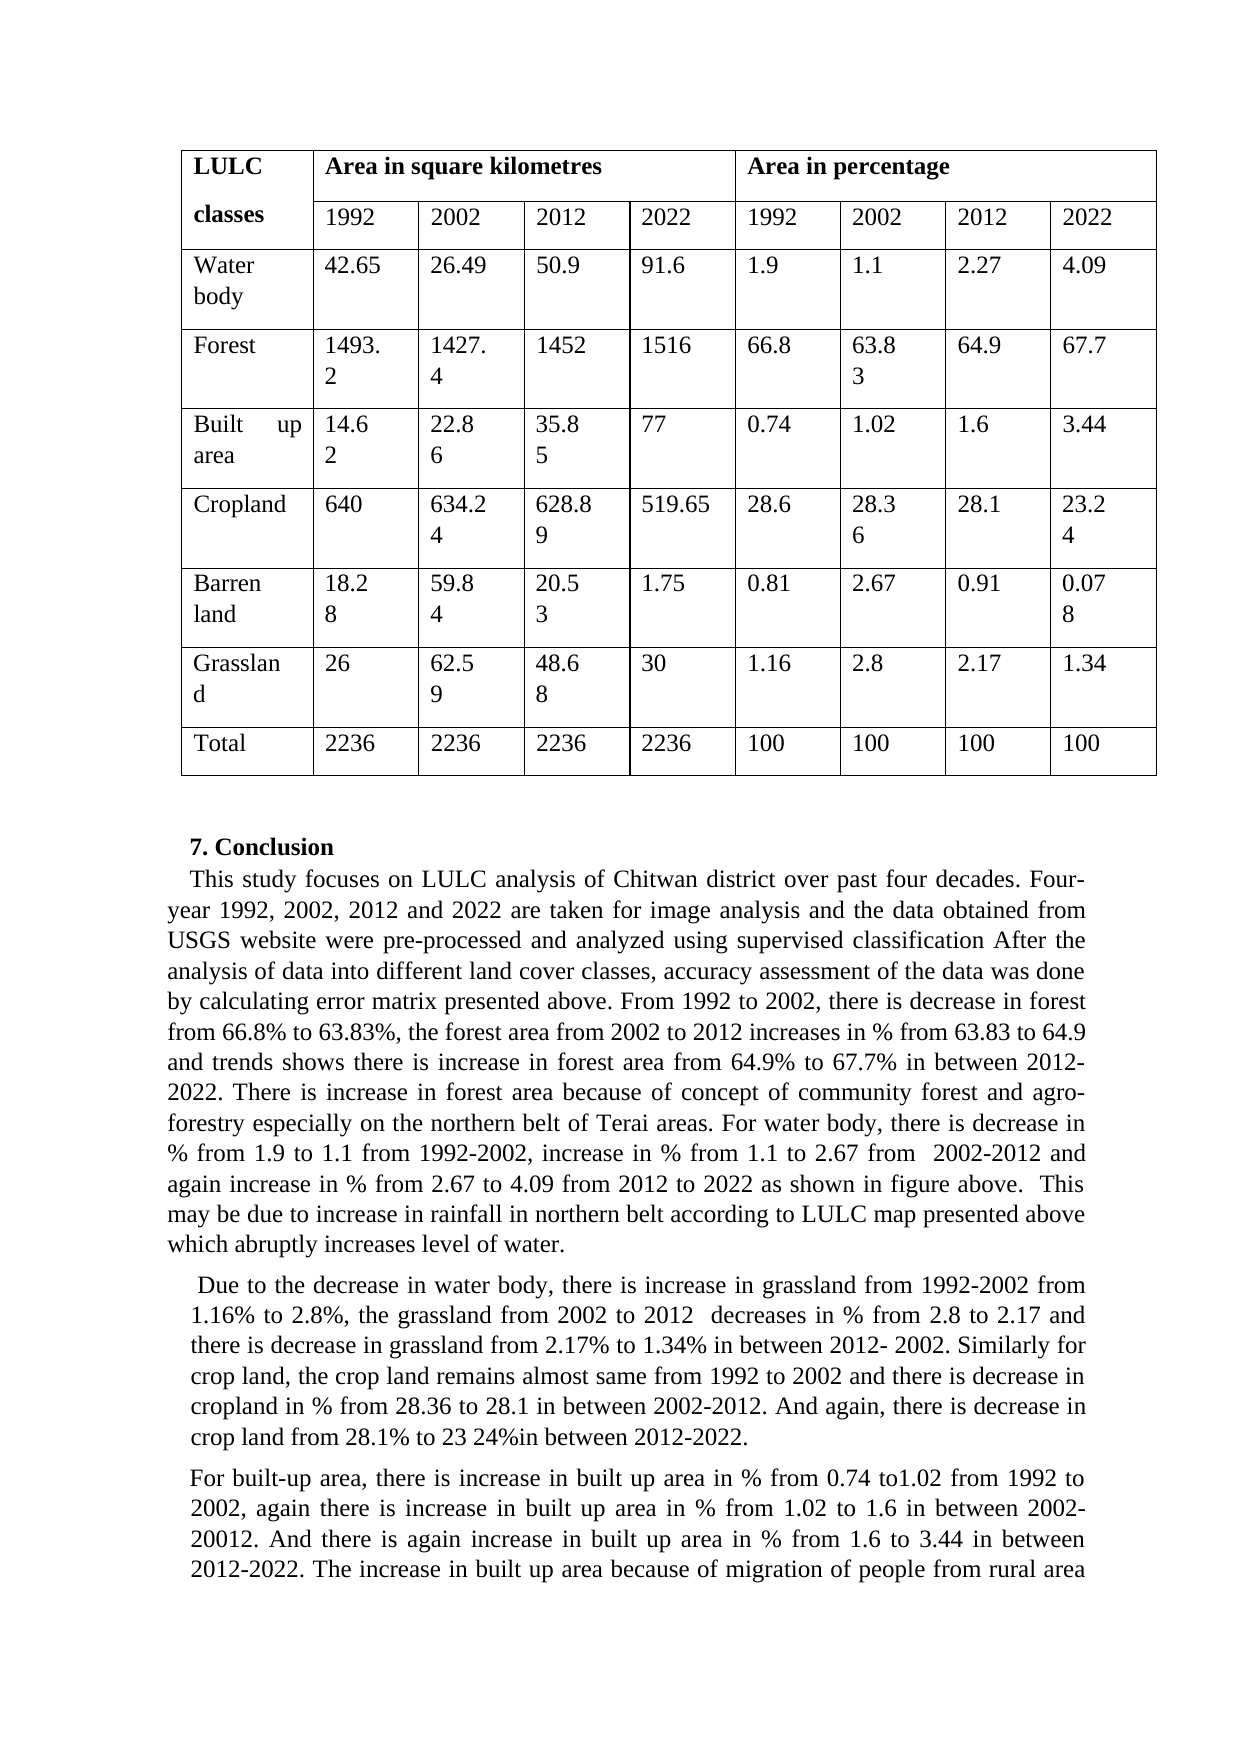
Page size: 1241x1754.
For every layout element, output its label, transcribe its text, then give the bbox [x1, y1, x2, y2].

table_cell Built up area [182, 409, 313, 488]
table_cell 3.44 [1051, 409, 1156, 488]
table_cell 1.75 [631, 569, 735, 647]
table_cell 100 [736, 728, 840, 775]
table_cell 2236 [631, 728, 735, 775]
table_cell 1992 [736, 202, 840, 249]
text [189, 1463, 1087, 1583]
table_cell 628.89 [525, 489, 629, 567]
table_cell 1.9 [736, 250, 840, 329]
table_cell Total [182, 728, 313, 775]
table_cell 1452 [525, 330, 629, 408]
table_cell 28.36 [841, 489, 945, 567]
table_cell 1516 [631, 330, 735, 408]
table_cell 48.68 [525, 648, 629, 727]
table_cell 2002 [419, 202, 524, 249]
table_header LULC classes [182, 151, 313, 249]
table_cell 0.91 [946, 569, 1050, 647]
table_cell 64.9 [946, 330, 1050, 408]
table_header [630, 151, 735, 201]
table_cell 640 [314, 489, 418, 567]
table_cell 2012 [946, 202, 1050, 249]
table_cell 63.83 [841, 330, 945, 408]
table_cell 30 [631, 648, 735, 727]
table_cell 66.8 [736, 330, 840, 408]
table_cell Grassland [182, 648, 313, 727]
table_cell 2.27 [946, 250, 1050, 329]
table_cell 2022 [631, 202, 735, 249]
table_cell 26.49 [419, 250, 524, 329]
table_cell 1427.4 [419, 330, 524, 408]
table_cell 2.8 [841, 648, 945, 727]
table_cell 2236 [525, 728, 629, 775]
table_cell 0.74 [736, 409, 840, 488]
table_cell 1992 [314, 202, 418, 249]
table_header [1051, 151, 1156, 201]
table_cell 28.1 [946, 489, 1050, 567]
table_cell 18.28 [314, 569, 418, 647]
table_cell 1.02 [841, 409, 945, 488]
table_cell 14.62 [314, 409, 418, 488]
subtitle 7. Conclusion [189, 832, 1090, 861]
table_cell Cropland [182, 489, 313, 567]
table_cell 28.6 [736, 489, 840, 567]
table_cell 100 [946, 728, 1050, 775]
table_cell 1493.2 [314, 330, 418, 408]
table_cell 35.85 [525, 409, 629, 488]
table_cell 77 [631, 409, 735, 488]
table_cell 59.84 [419, 569, 524, 647]
table_cell 2.67 [841, 569, 945, 647]
table_cell 50.9 [525, 250, 629, 329]
table_cell 519.65 [631, 489, 735, 567]
table_cell 0.81 [736, 569, 840, 647]
table_cell 67.7 [1051, 330, 1156, 408]
table_cell 2236 [314, 728, 418, 775]
table_cell 2012 [525, 202, 629, 249]
table_cell 62.59 [419, 648, 524, 727]
text This study focuses on LULC analysis of Chitwan district over past four decades. Four-year 1992, 2002, 2012 and 2022 are taken for image analysis and the data obtained from USGS website were pre-processed and analyzed using supervised classification After the analysis of data into different land cover classes, accuracy assessment of the data was done by calculating error matrix presented above. From 1992 to 2002, there is decrease in forest from 66.8% to 63.83%, the forest area from 2002 to 2012 increases in % from 63.83 to 64.9 and trends shows there is increase in forest area from 64.9% to 67.7% in between 2012-2022. There is increase in forest area because of concept of community forest and agro- forestry especially on the northern belt of Terai areas. For water body, there is decrease in % from 1.9 to 1.1 from 1992-2002, increase in % from 1.1 to 2.67 from 2002-2012 and again increase in % from 2.67 to 4.09 from 2012 to 2022 as shown in figure above. This may be due to increase in rainfall in northern belt according to LULC map presented above which abruptly increases level of water. [167, 864, 1087, 1258]
table_cell 26 [314, 648, 418, 727]
table_cell 100 [1051, 728, 1156, 775]
text Due to the decrease in water body, there is increase in grassland from 1992-2002 from 1.16% to 2.8%, the grassland from 2002 to 2012 decreases in % from 2.8 to 2.17 and there is decrease in grassland from 2.17% to 1.34% in between 2012- 2002. Similarly for crop land, the crop land remains almost same from 1992 to 2002 and there is decrease in cropland in % from 28.36 to 28.1 in between 2002-2012. And again, there is decrease in crop land from 28.1% to 23 24%in between 2012-2022. [189, 1270, 1087, 1451]
table_cell 91.6 [631, 250, 735, 329]
table_cell Barren land [182, 569, 313, 647]
table_cell 1.16 [736, 648, 840, 727]
table_cell 2022 [1051, 202, 1156, 249]
table_cell 634.24 [419, 489, 524, 567]
table_cell 23.24 [1051, 489, 1156, 567]
table_cell 4.09 [1051, 250, 1156, 329]
table_cell 100 [841, 728, 945, 775]
table_cell 2002 [841, 202, 945, 249]
table_header Area in square kilometres [314, 151, 630, 201]
table_header Area in percentage [736, 151, 1051, 201]
table_cell Forest [182, 330, 313, 408]
table_cell 1.1 [841, 250, 945, 329]
table_cell 1.6 [946, 409, 1050, 488]
table_cell 20.53 [525, 569, 629, 647]
table_cell 1.34 [1051, 648, 1156, 727]
table_cell 42.65 [314, 250, 418, 329]
table_cell 2236 [419, 728, 524, 775]
table_cell 22.86 [419, 409, 524, 488]
table_cell 2.17 [946, 648, 1050, 727]
table_cell Water body [182, 250, 313, 329]
table_cell 0.078 [1051, 569, 1156, 647]
